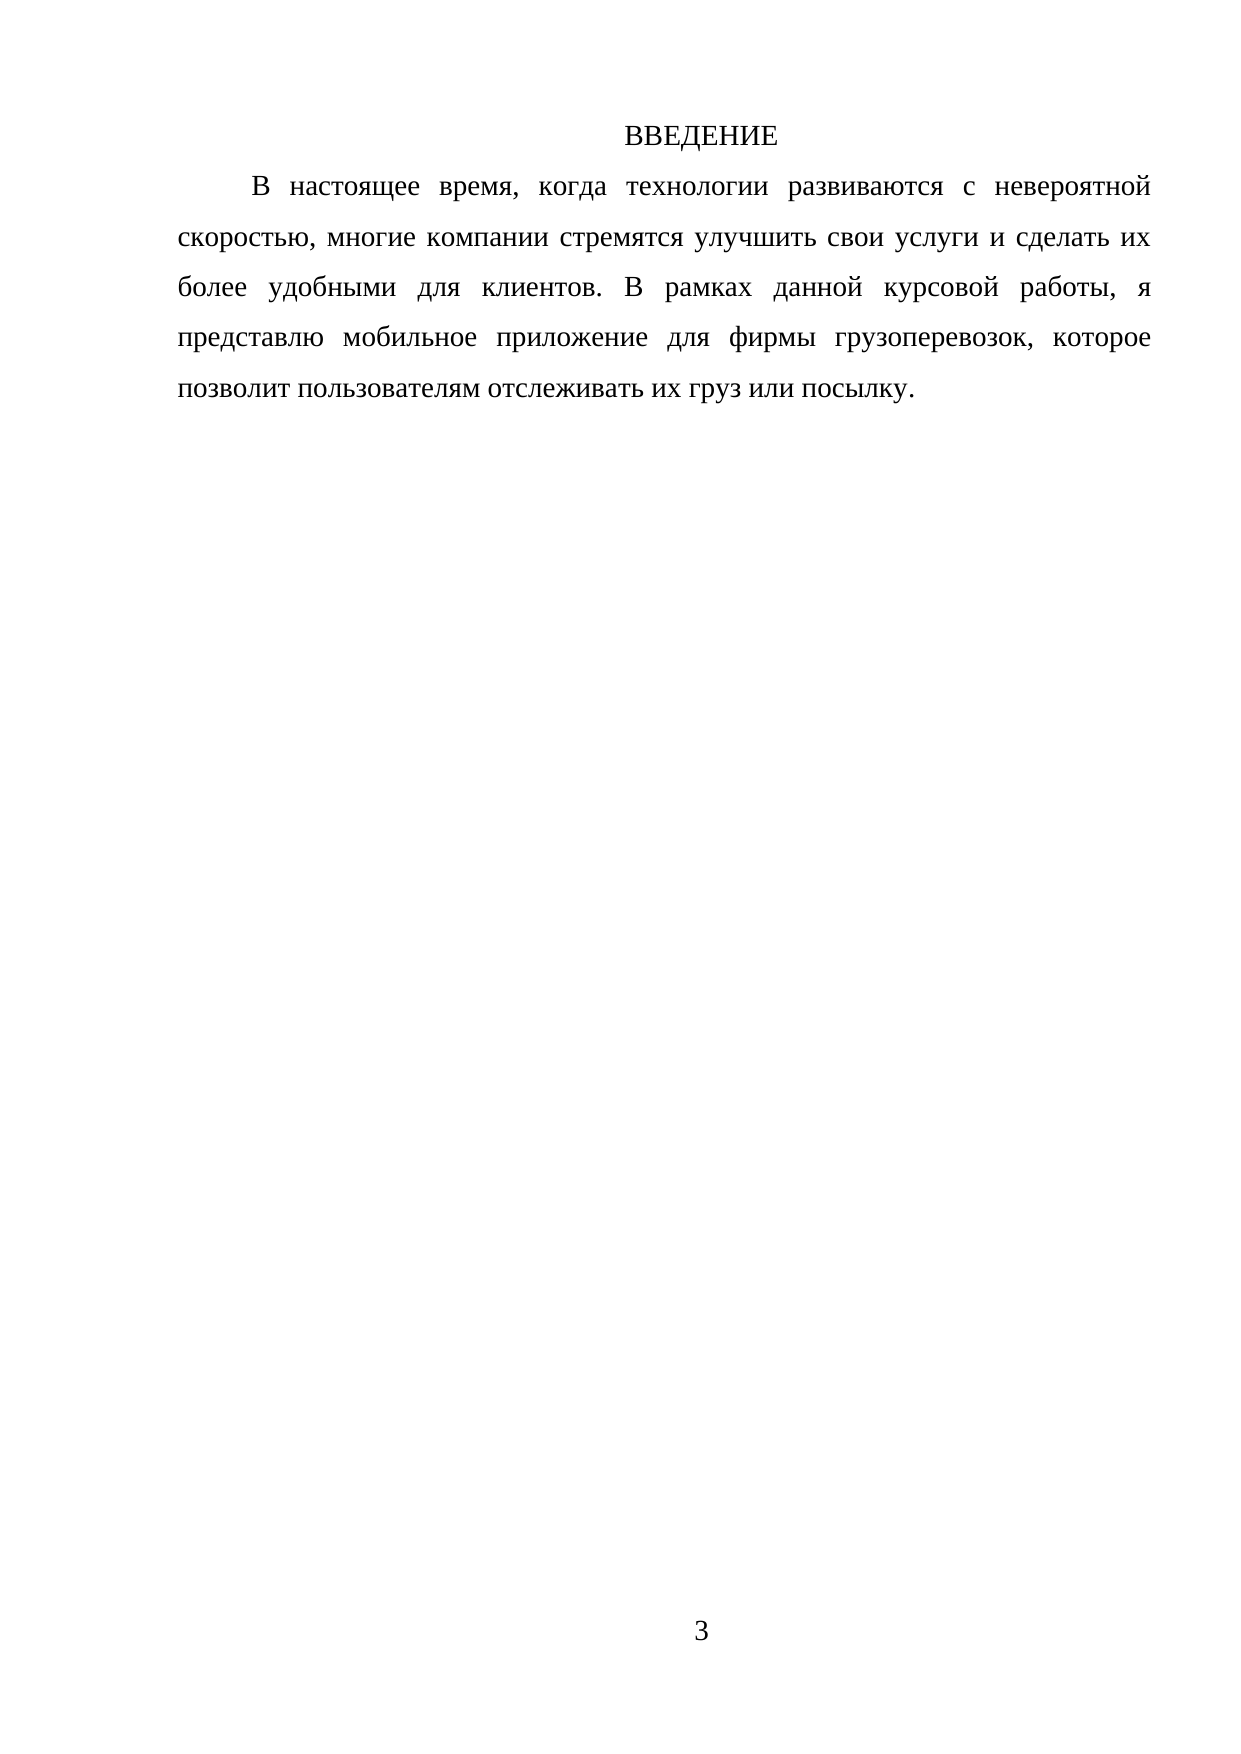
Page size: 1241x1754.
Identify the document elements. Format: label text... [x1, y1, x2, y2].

text В настоящее время, когда технологии развиваются с невероятной скоростью, многие компании стремятся улучшить свои услуги и сделать их более удобными для клиентов. В рамках данной курсовой работы, я представлю мобильное приложение для фирмы грузоперевозок, которое позволит пользователям отслеживать их груз или посылку. [177, 168, 1152, 403]
subtitle ВВЕДЕНИЕ [177, 118, 1152, 152]
